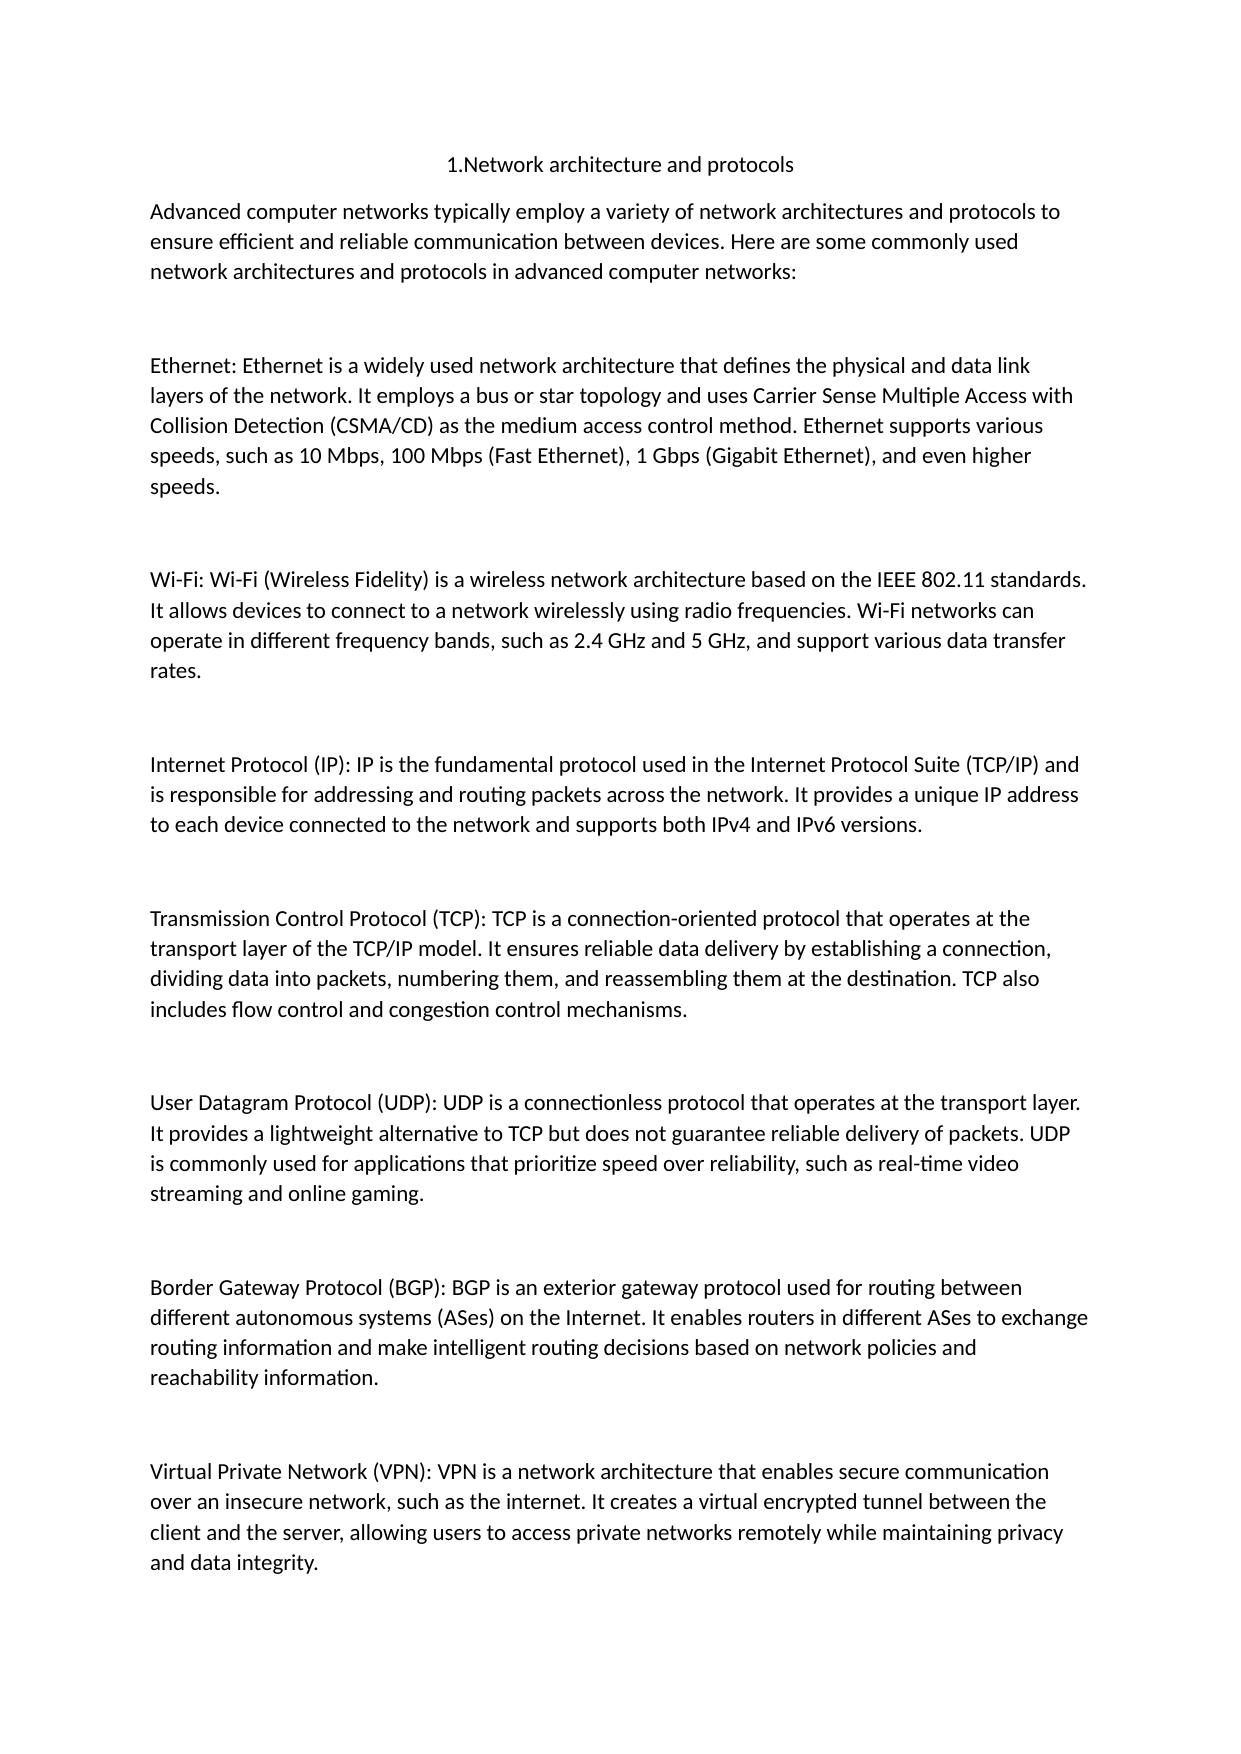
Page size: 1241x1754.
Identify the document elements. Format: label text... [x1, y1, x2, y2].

text Transmission Control Protocol (TCP): TCP is a connection-oriented protocol that operates at the transport layer of the TCP/IP model. It ensures reliable data delivery by establishing a connection, dividing data into packets, numbering them, and reassembling them at the destination. TCP also includes flow control and congestion control mechanisms. [150, 904, 1090, 1023]
text Virtual Private Network (VPN): VPN is a network architecture that enables secure communication over an insecure network, such as the internet. It creates a virtual encrypted tunnel between the client and the server, allowing users to access private networks remotely while maintaining privacy and data integrity. [150, 1457, 1090, 1576]
text Internet Protocol (IP): IP is the fundamental protocol used in the Internet Protocol Suite (TCP/IP) and is responsible for addressing and routing packets across the network. It provides a unique IP address to each device connected to the network and supports both IPv4 and IPv6 versions. [150, 750, 1090, 838]
text Advanced computer networks typically employ a variety of network architectures and protocols to ensure efficient and reliable communication between devices. Here are some commonly used network architectures and protocols in advanced computer networks: [150, 197, 1090, 285]
text 1.Network architecture and protocols [150, 150, 1090, 178]
text Ethernet: Ethernet is a widely used network architecture that defines the physical and data link layers of the network. It employs a bus or star topology and uses Carrier Sense Multiple Access with Collision Detection (CSMA/CD) as the medium access control method. Ethernet supports various speeds, such as 10 Mbps, 100 Mbps (Fast Ethernet), 1 Gbps (Gigabit Ethernet), and even higher speeds. [150, 351, 1090, 500]
text User Datagram Protocol (UDP): UDP is a connectionless protocol that operates at the transport layer. It provides a lightweight alternative to TCP but does not guarantee reliable delivery of packets. UDP is commonly used for applications that prioritize speed over reliability, such as real-time video streaming and online gaming. [150, 1088, 1090, 1207]
text Border Gateway Protocol (BGP): BGP is an exterior gateway protocol used for routing between different autonomous systems (ASes) on the Internet. It enables routers in different ASes to exchange routing information and make intelligent routing decisions based on network policies and reachability information. [150, 1273, 1090, 1392]
text Wi-Fi: Wi-Fi (Wireless Fidelity) is a wireless network architecture based on the IEEE 802.11 standards. It allows devices to connect to a network wirelessly using radio frequencies. Wi-Fi networks can operate in different frequency bands, such as 2.4 GHz and 5 GHz, and support various data transfer rates. [150, 566, 1090, 684]
